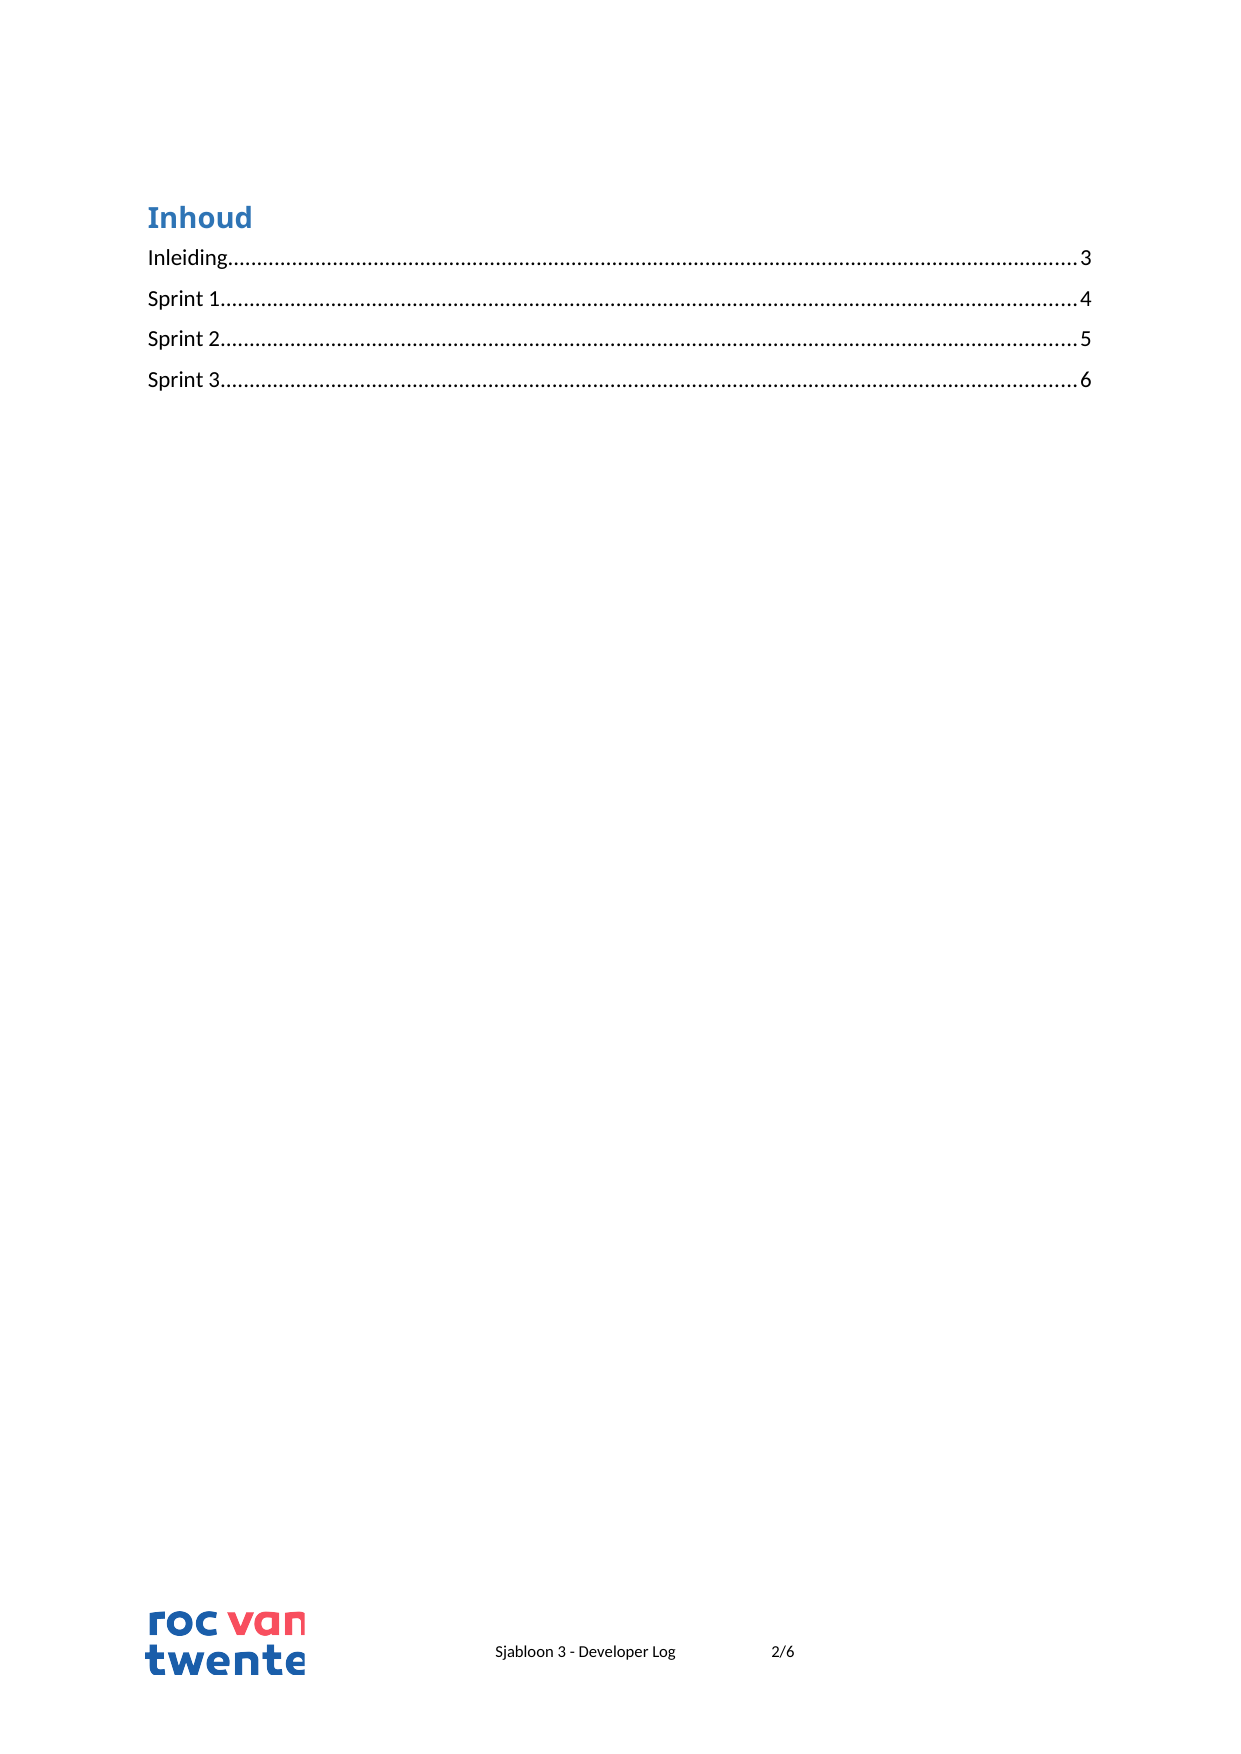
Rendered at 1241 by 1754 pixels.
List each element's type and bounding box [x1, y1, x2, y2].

picture [145, 1611, 305, 1674]
